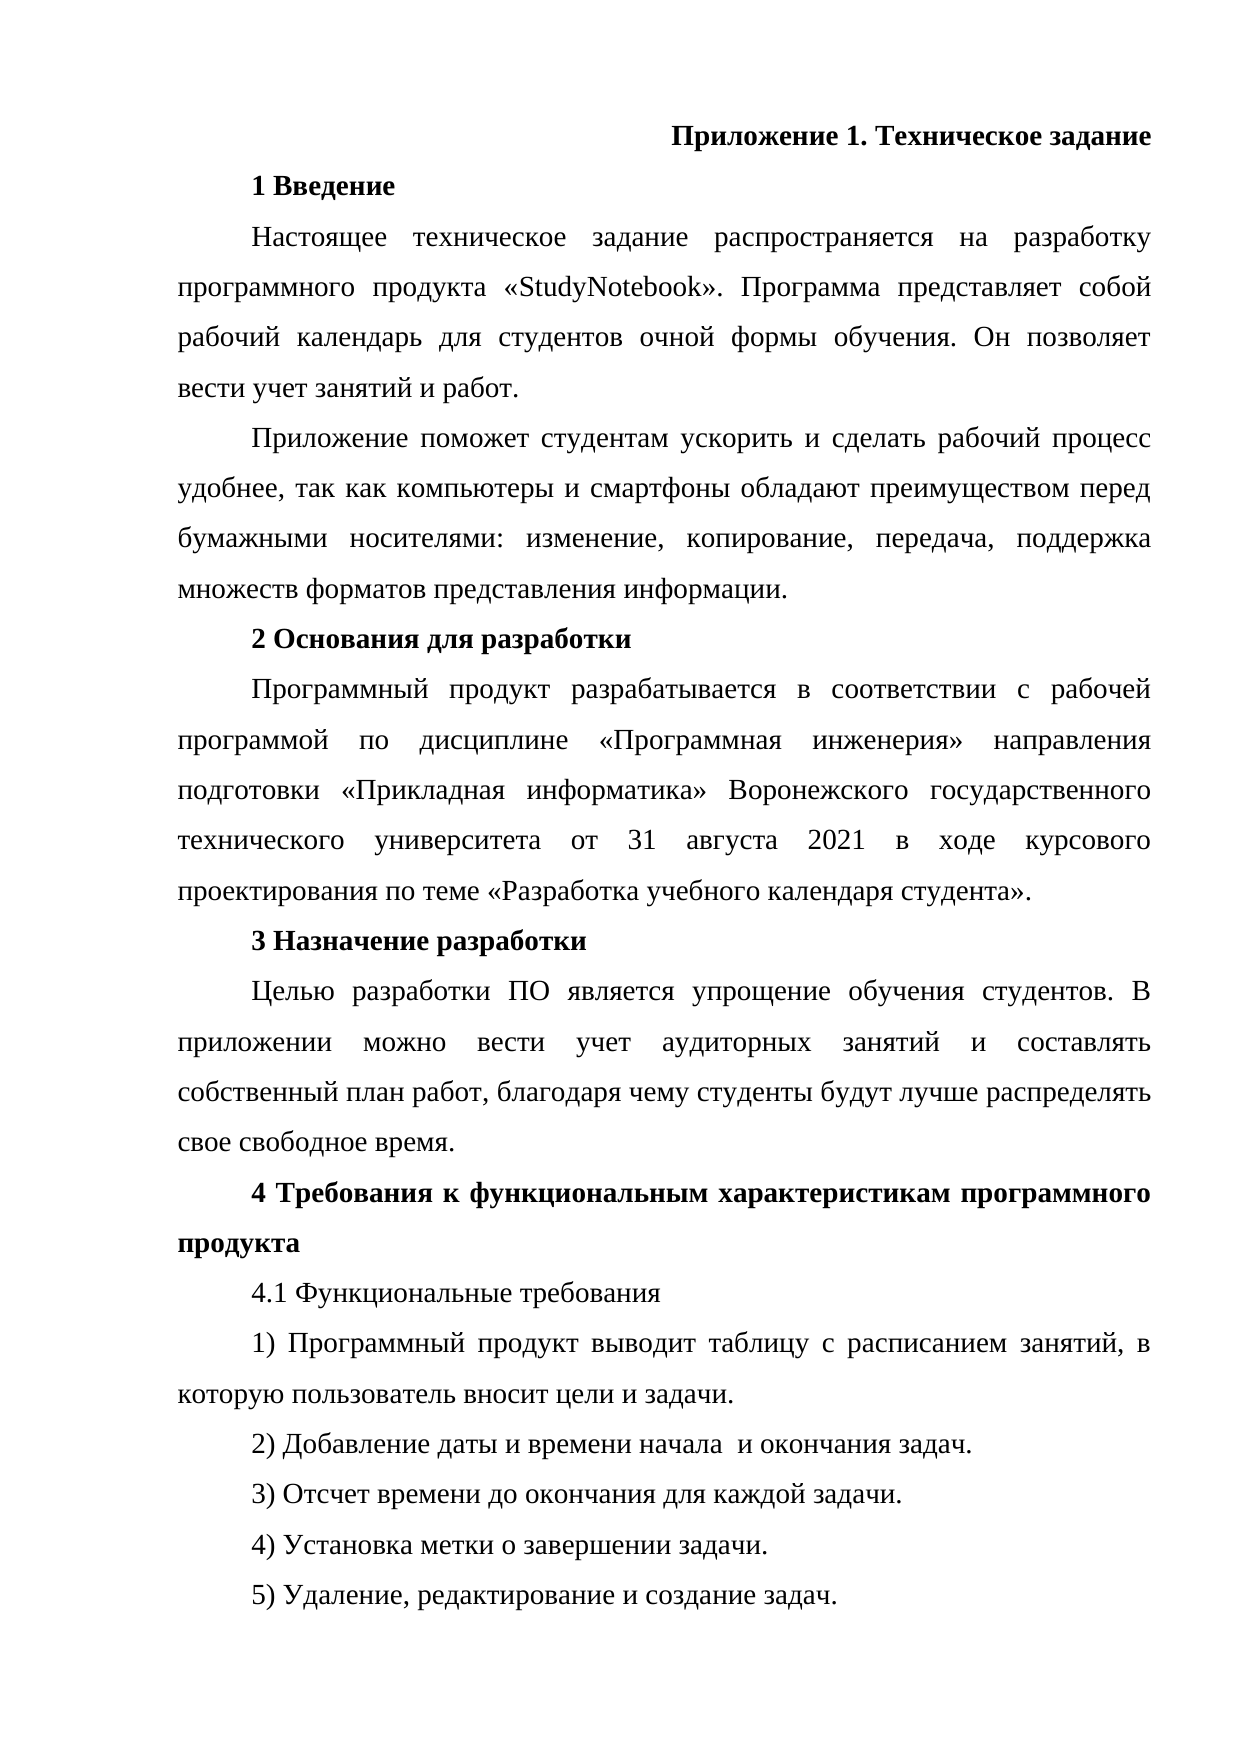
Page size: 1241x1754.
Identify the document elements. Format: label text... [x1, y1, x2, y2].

text 3) Отсчет времени до окончания для каждой задачи. [177, 1477, 1152, 1510]
text 2) Добавление даты и времени начала и окончания задач. [177, 1426, 1152, 1460]
text 4.1 Функциональные требования [177, 1275, 1152, 1309]
text 3 Назначение разработки [177, 923, 1152, 957]
text Целью разработки ПО является упрощение обучения студентов. В приложении можно вести учет аудиторных занятий и составлять собственный план работ, благодаря чему студенты будут лучше распределять свое свободное время. [177, 973, 1152, 1158]
text Настоящее техническое задание распространяется на разработку программного продукта «StudyNotebook». Программа представляет собой рабочий календарь для студентов очной формы обучения. Он позволяет вести учет занятий и работ. [177, 219, 1152, 403]
text 2 Основания для разработки [177, 621, 1152, 655]
text Программный продукт разрабатывается в соответствии с рабочей программой по дисциплине «Программная инженерия» направления подготовки «Прикладная информатика» Воронежского государственного технического университета от 31 августа 2021 в ходе курсового проектирования по теме «Разработка учебного календаря студента». [177, 672, 1152, 906]
text Приложение 1. Техническое задание [177, 118, 1152, 152]
text 5) Удаление, редактирование и создание задач. [177, 1577, 1152, 1611]
text 4 Требования к функциональным характеристикам программного продукта [177, 1175, 1152, 1258]
text 4) Установка метки о завершении задачи. [177, 1527, 1152, 1560]
text 1 Введение [177, 168, 1152, 202]
text 1) Программный продукт выводит таблицу с расписанием занятий, в которую пользователь вносит цели и задачи. [177, 1326, 1152, 1409]
text Приложение поможет студентам ускорить и сделать рабочий процесс удобнее, так как компьютеры и смартфоны обладают преимуществом перед бумажными носителями: изменение, копирование, передача, поддержка множеств форматов представления информации. [177, 420, 1152, 604]
